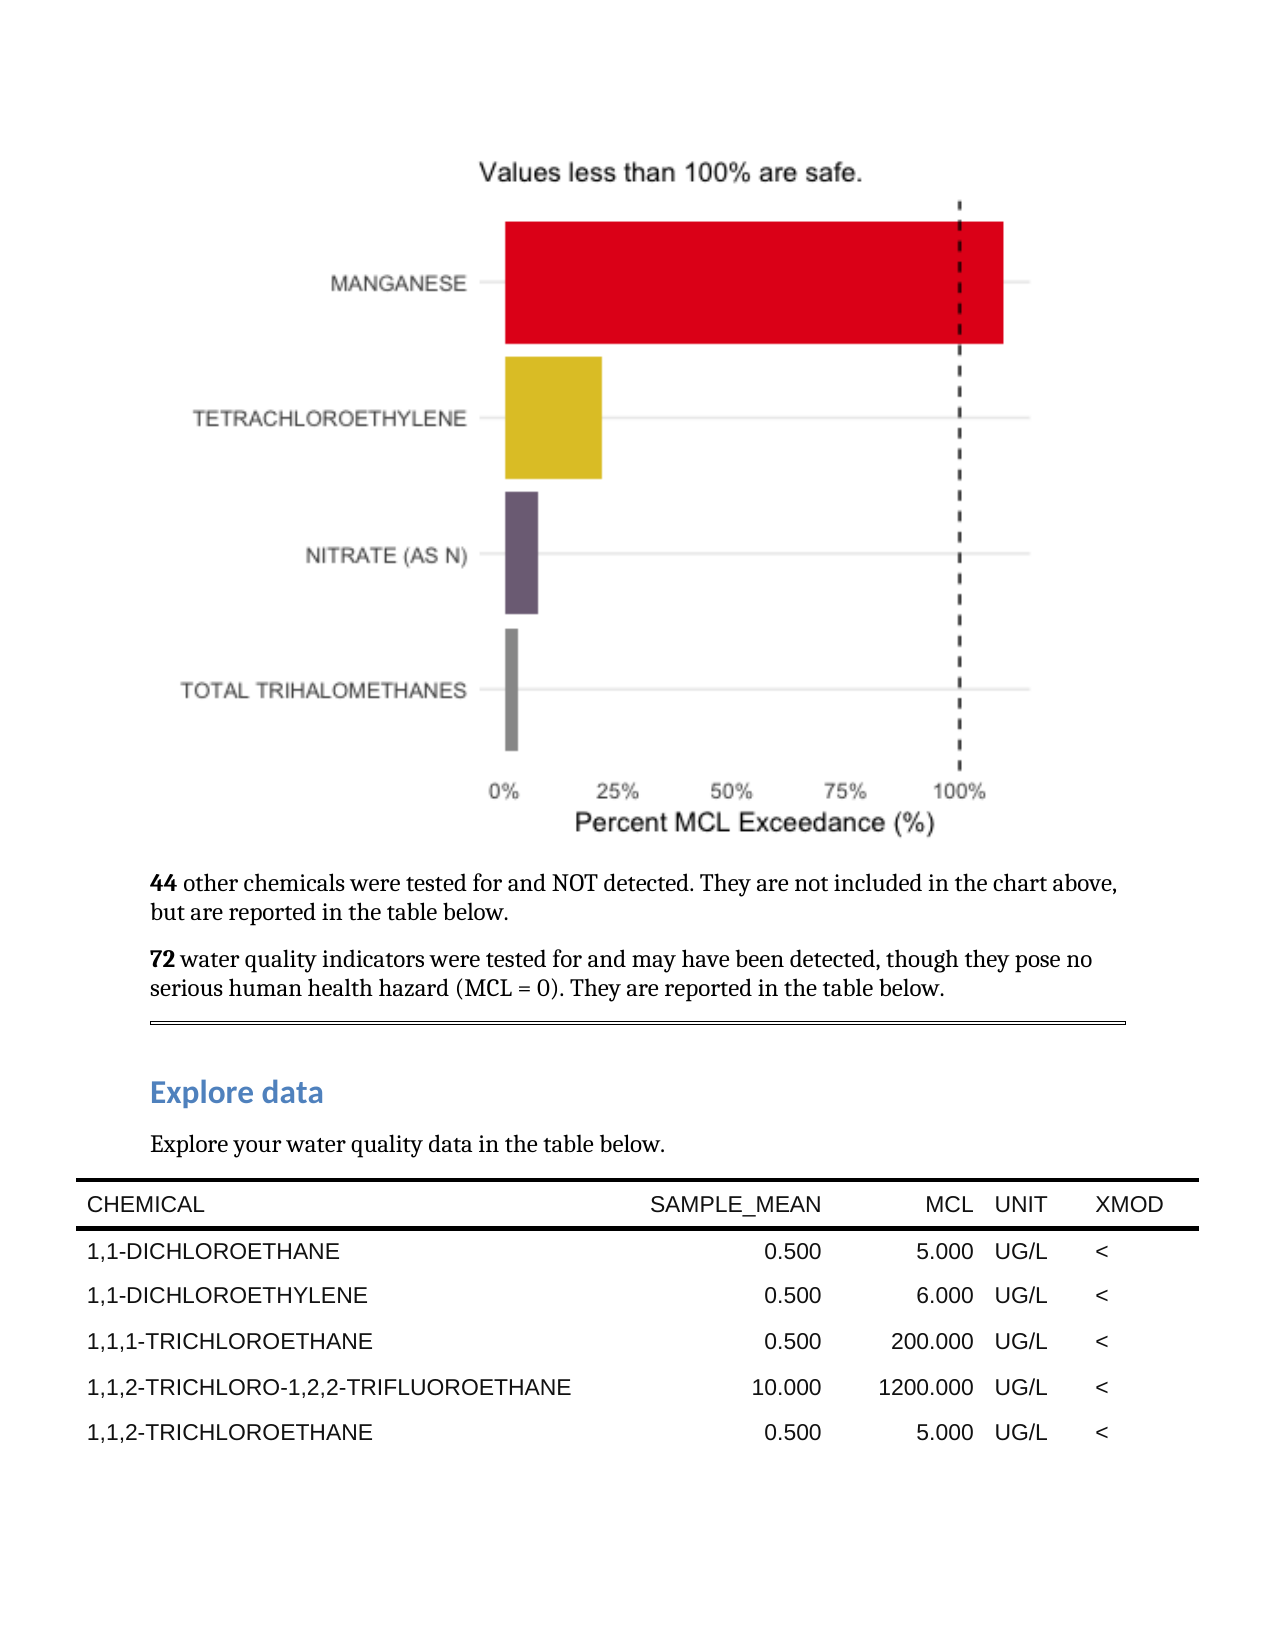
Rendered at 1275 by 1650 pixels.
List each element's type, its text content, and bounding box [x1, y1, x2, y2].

table_cell 0.500 [620, 1410, 832, 1456]
table_header XMOD [1085, 1182, 1199, 1226]
table_cell 1,1-DICHLOROETHANE [76, 1231, 619, 1272]
table_header CHEMICAL [76, 1182, 619, 1226]
table_header UNIT [984, 1182, 1085, 1226]
table_cell 10.000 [620, 1364, 832, 1410]
table_cell 1,1,2-TRICHLORO-1,2,2-TRIFLUOROETHANE [76, 1364, 619, 1410]
table_cell UG/L [984, 1272, 1085, 1318]
table_cell 1,1,1-TRICHLOROETHANE [76, 1318, 619, 1364]
table_cell 5.000 [832, 1410, 984, 1456]
text 72 water quality indicators were tested for and may have been detected, though they pose no serious human health hazard (MCL = 0). They are reported in the table below. [150, 945, 1125, 1002]
table_cell UG/L [984, 1410, 1085, 1456]
subtitle Explore data [150, 1071, 1125, 1112]
table_cell 1,1,2-TRICHLOROETHANE [76, 1410, 619, 1456]
table_cell UG/L [984, 1318, 1085, 1364]
table_header MCL [832, 1182, 984, 1226]
table_cell 200.000 [832, 1318, 984, 1364]
text Explore your water quality data in the table below. [150, 1130, 1125, 1159]
table_cell < [1085, 1231, 1199, 1272]
table_header SAMPLE_MEAN [620, 1182, 832, 1226]
table_cell 1200.000 [832, 1364, 984, 1410]
picture [168, 150, 1044, 850]
table_cell 5.000 [832, 1231, 984, 1272]
table_cell 0.500 [620, 1231, 832, 1272]
table_cell < [1085, 1410, 1199, 1456]
table_cell < [1085, 1318, 1199, 1364]
table_cell < [1085, 1364, 1199, 1410]
table_cell UG/L [984, 1364, 1085, 1410]
table_cell 1,1-DICHLOROETHYLENE [76, 1272, 619, 1318]
table_cell < [1085, 1272, 1199, 1318]
table_cell 0.500 [620, 1318, 832, 1364]
text 44 other chemicals were tested for and NOT detected. They are not included in the chart above, but are reported in the table below. [150, 869, 1125, 926]
table_cell 6.000 [832, 1272, 984, 1318]
table_cell 0.500 [620, 1272, 832, 1318]
table_cell UG/L [984, 1231, 1085, 1272]
